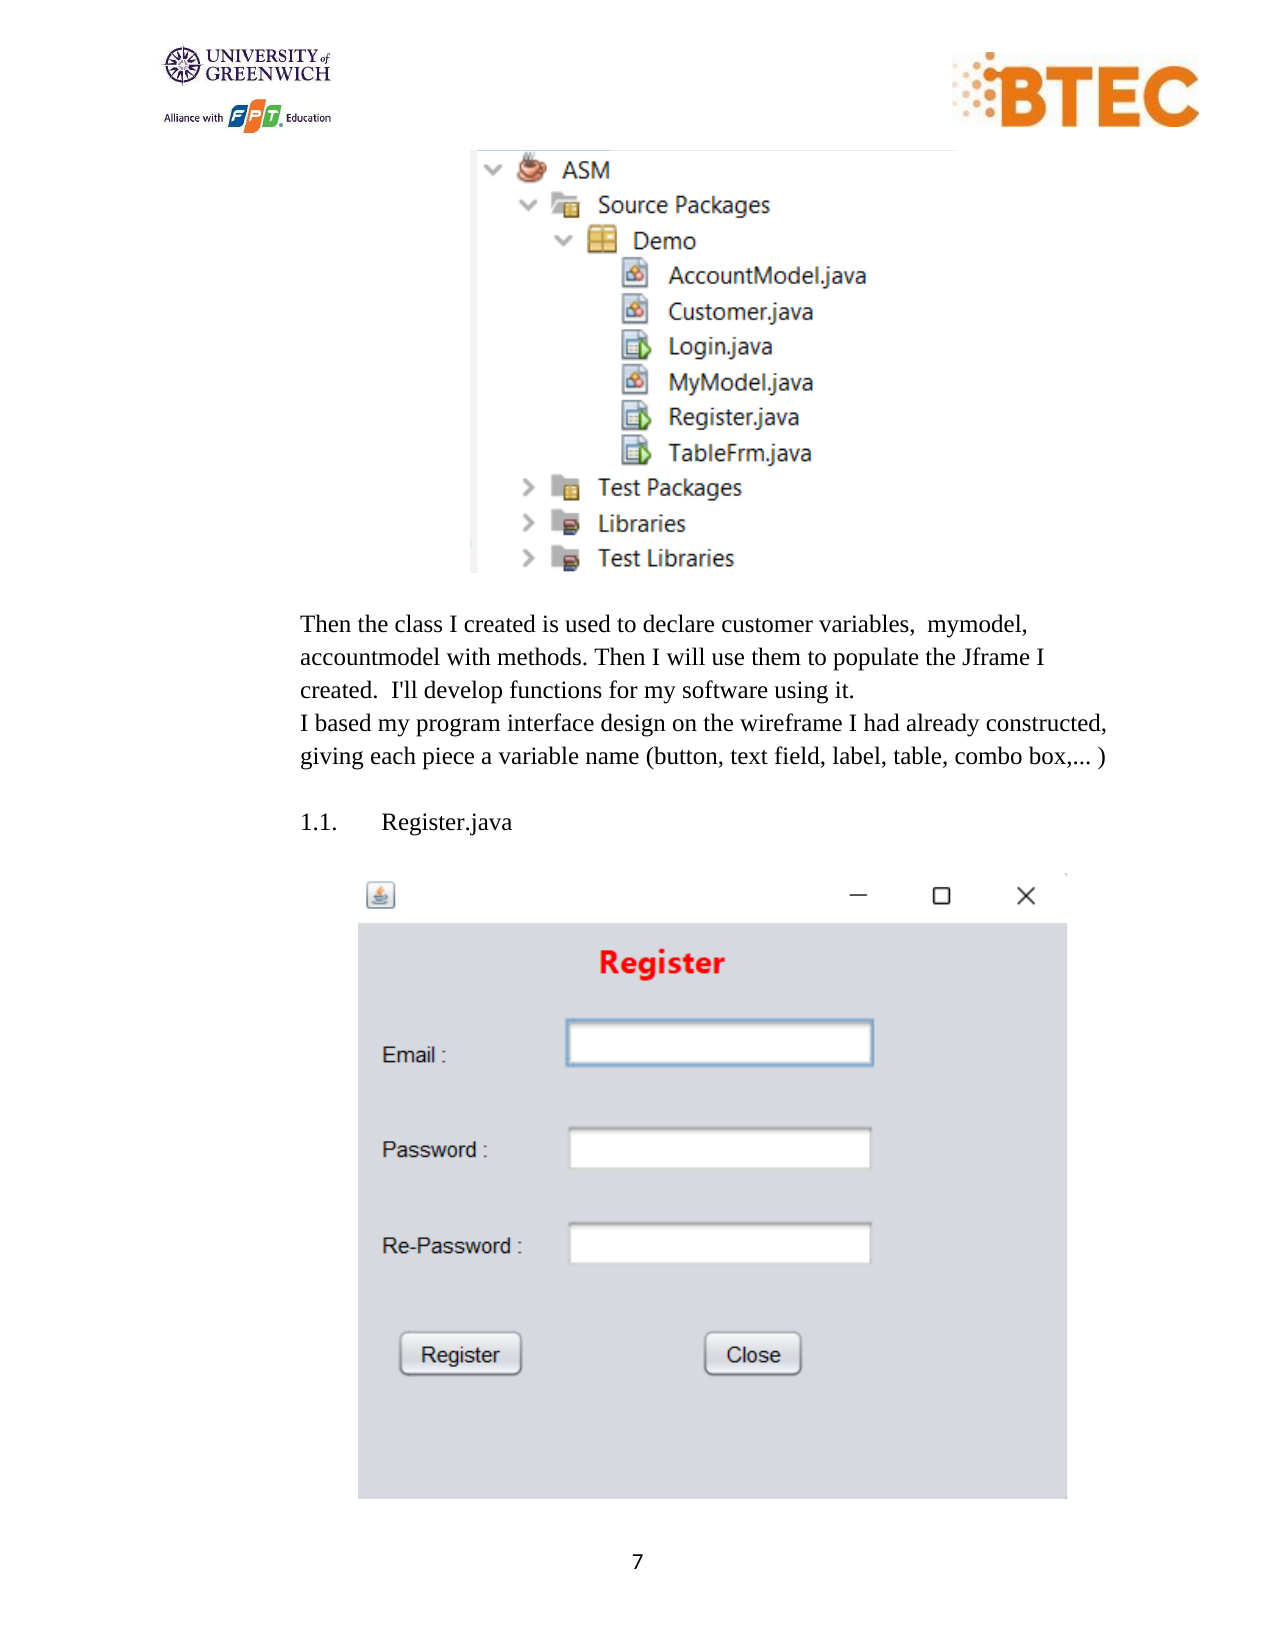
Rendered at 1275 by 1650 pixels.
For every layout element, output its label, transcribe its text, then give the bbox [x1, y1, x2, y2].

list I based my program interface design on the wireframe I had already constructed, giving each piece a variable name (button, text field, label, table, combo box,... ) [300, 708, 1125, 770]
picture [952, 52, 1199, 127]
picture [358, 873, 1068, 1499]
picture [470, 150, 955, 573]
list Register.java [300, 807, 1125, 836]
picture [150, 32, 343, 144]
list Then the class I created is used to declare customer variables, mymodel, accountmodel with methods. Then I will use them to populate the Jframe I created. I'll develop functions for my software using it. [300, 609, 1125, 704]
